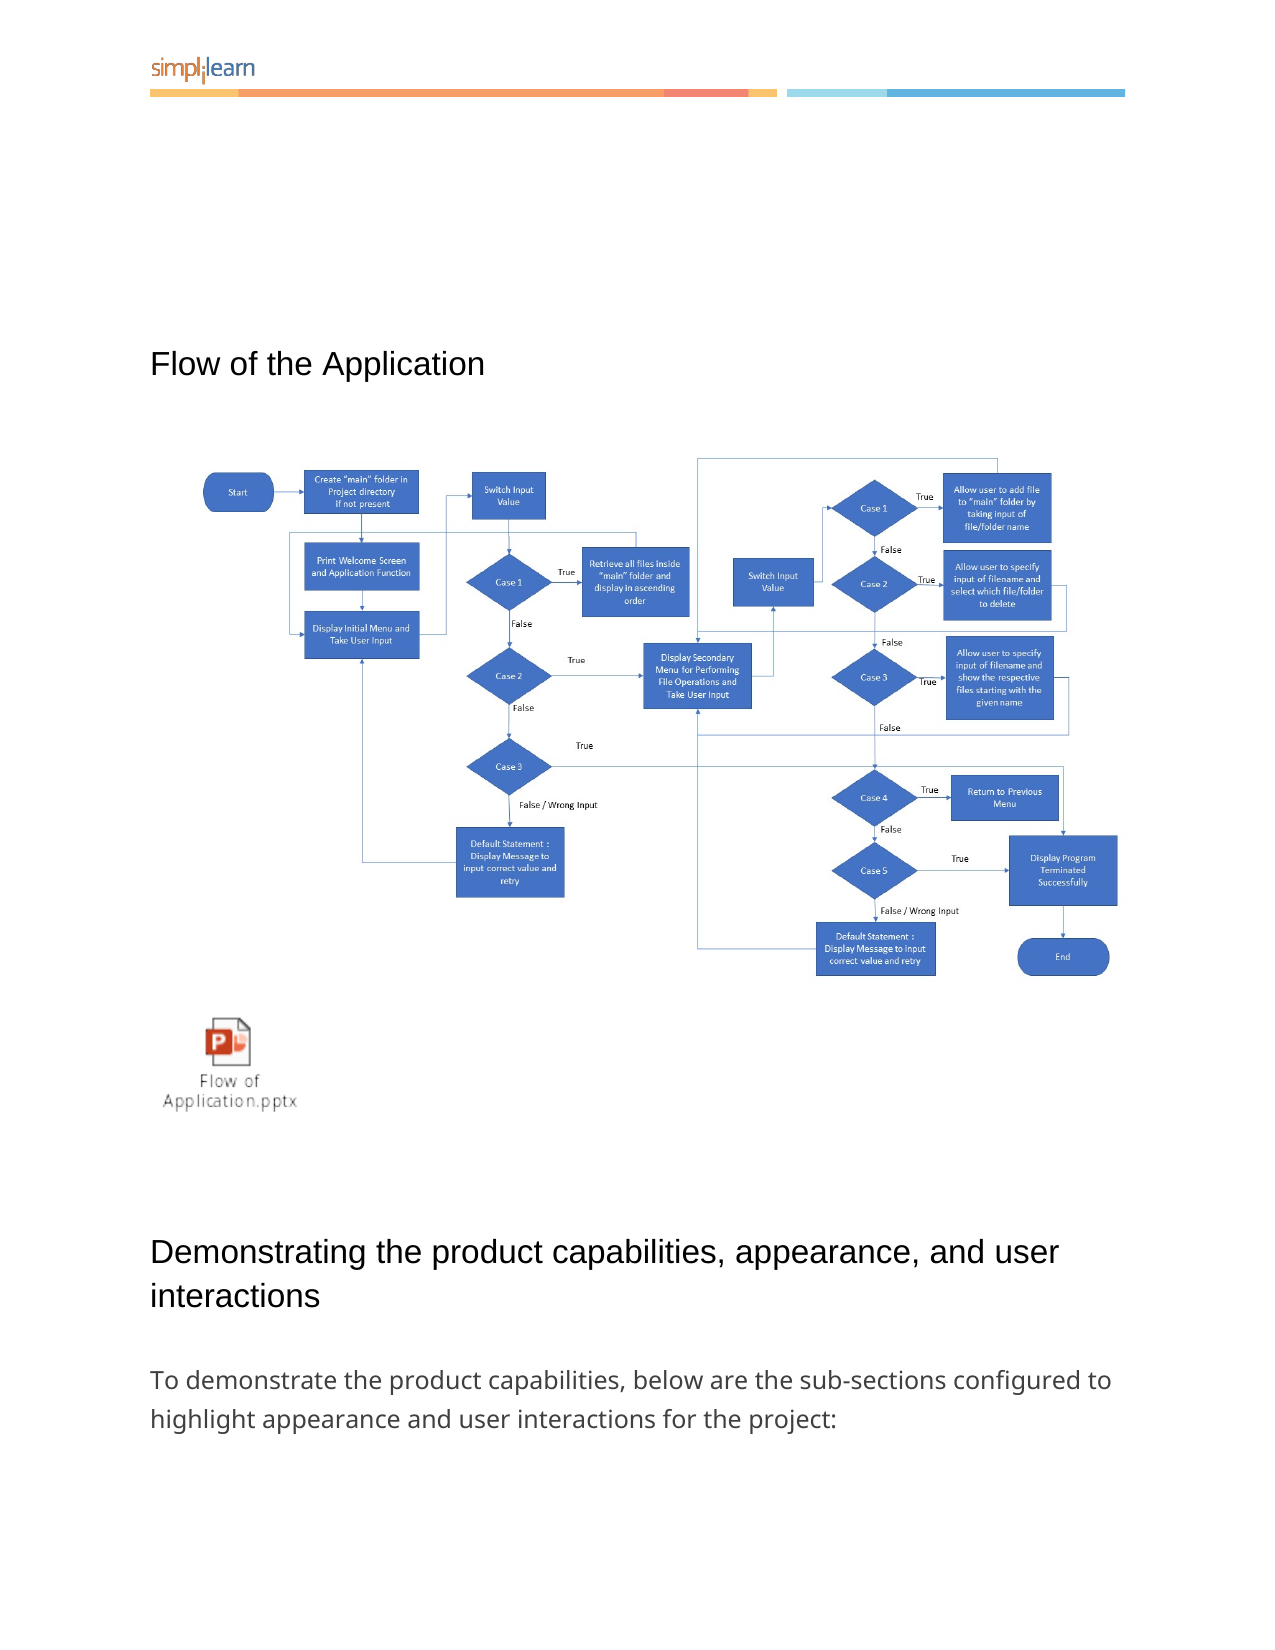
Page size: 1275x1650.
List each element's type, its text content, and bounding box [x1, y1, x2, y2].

subtitle Flow of the Application [150, 344, 1125, 383]
subtitle Demonstrating the product capabilities, appearance, and user interactions [150, 1232, 1125, 1314]
picture [150, 431, 1185, 1012]
picture [150, 52, 1125, 97]
text To demonstrate the product capabilities, below are the sub-sections configured to highlight appearance and user interactions for the project: [150, 1363, 1125, 1436]
